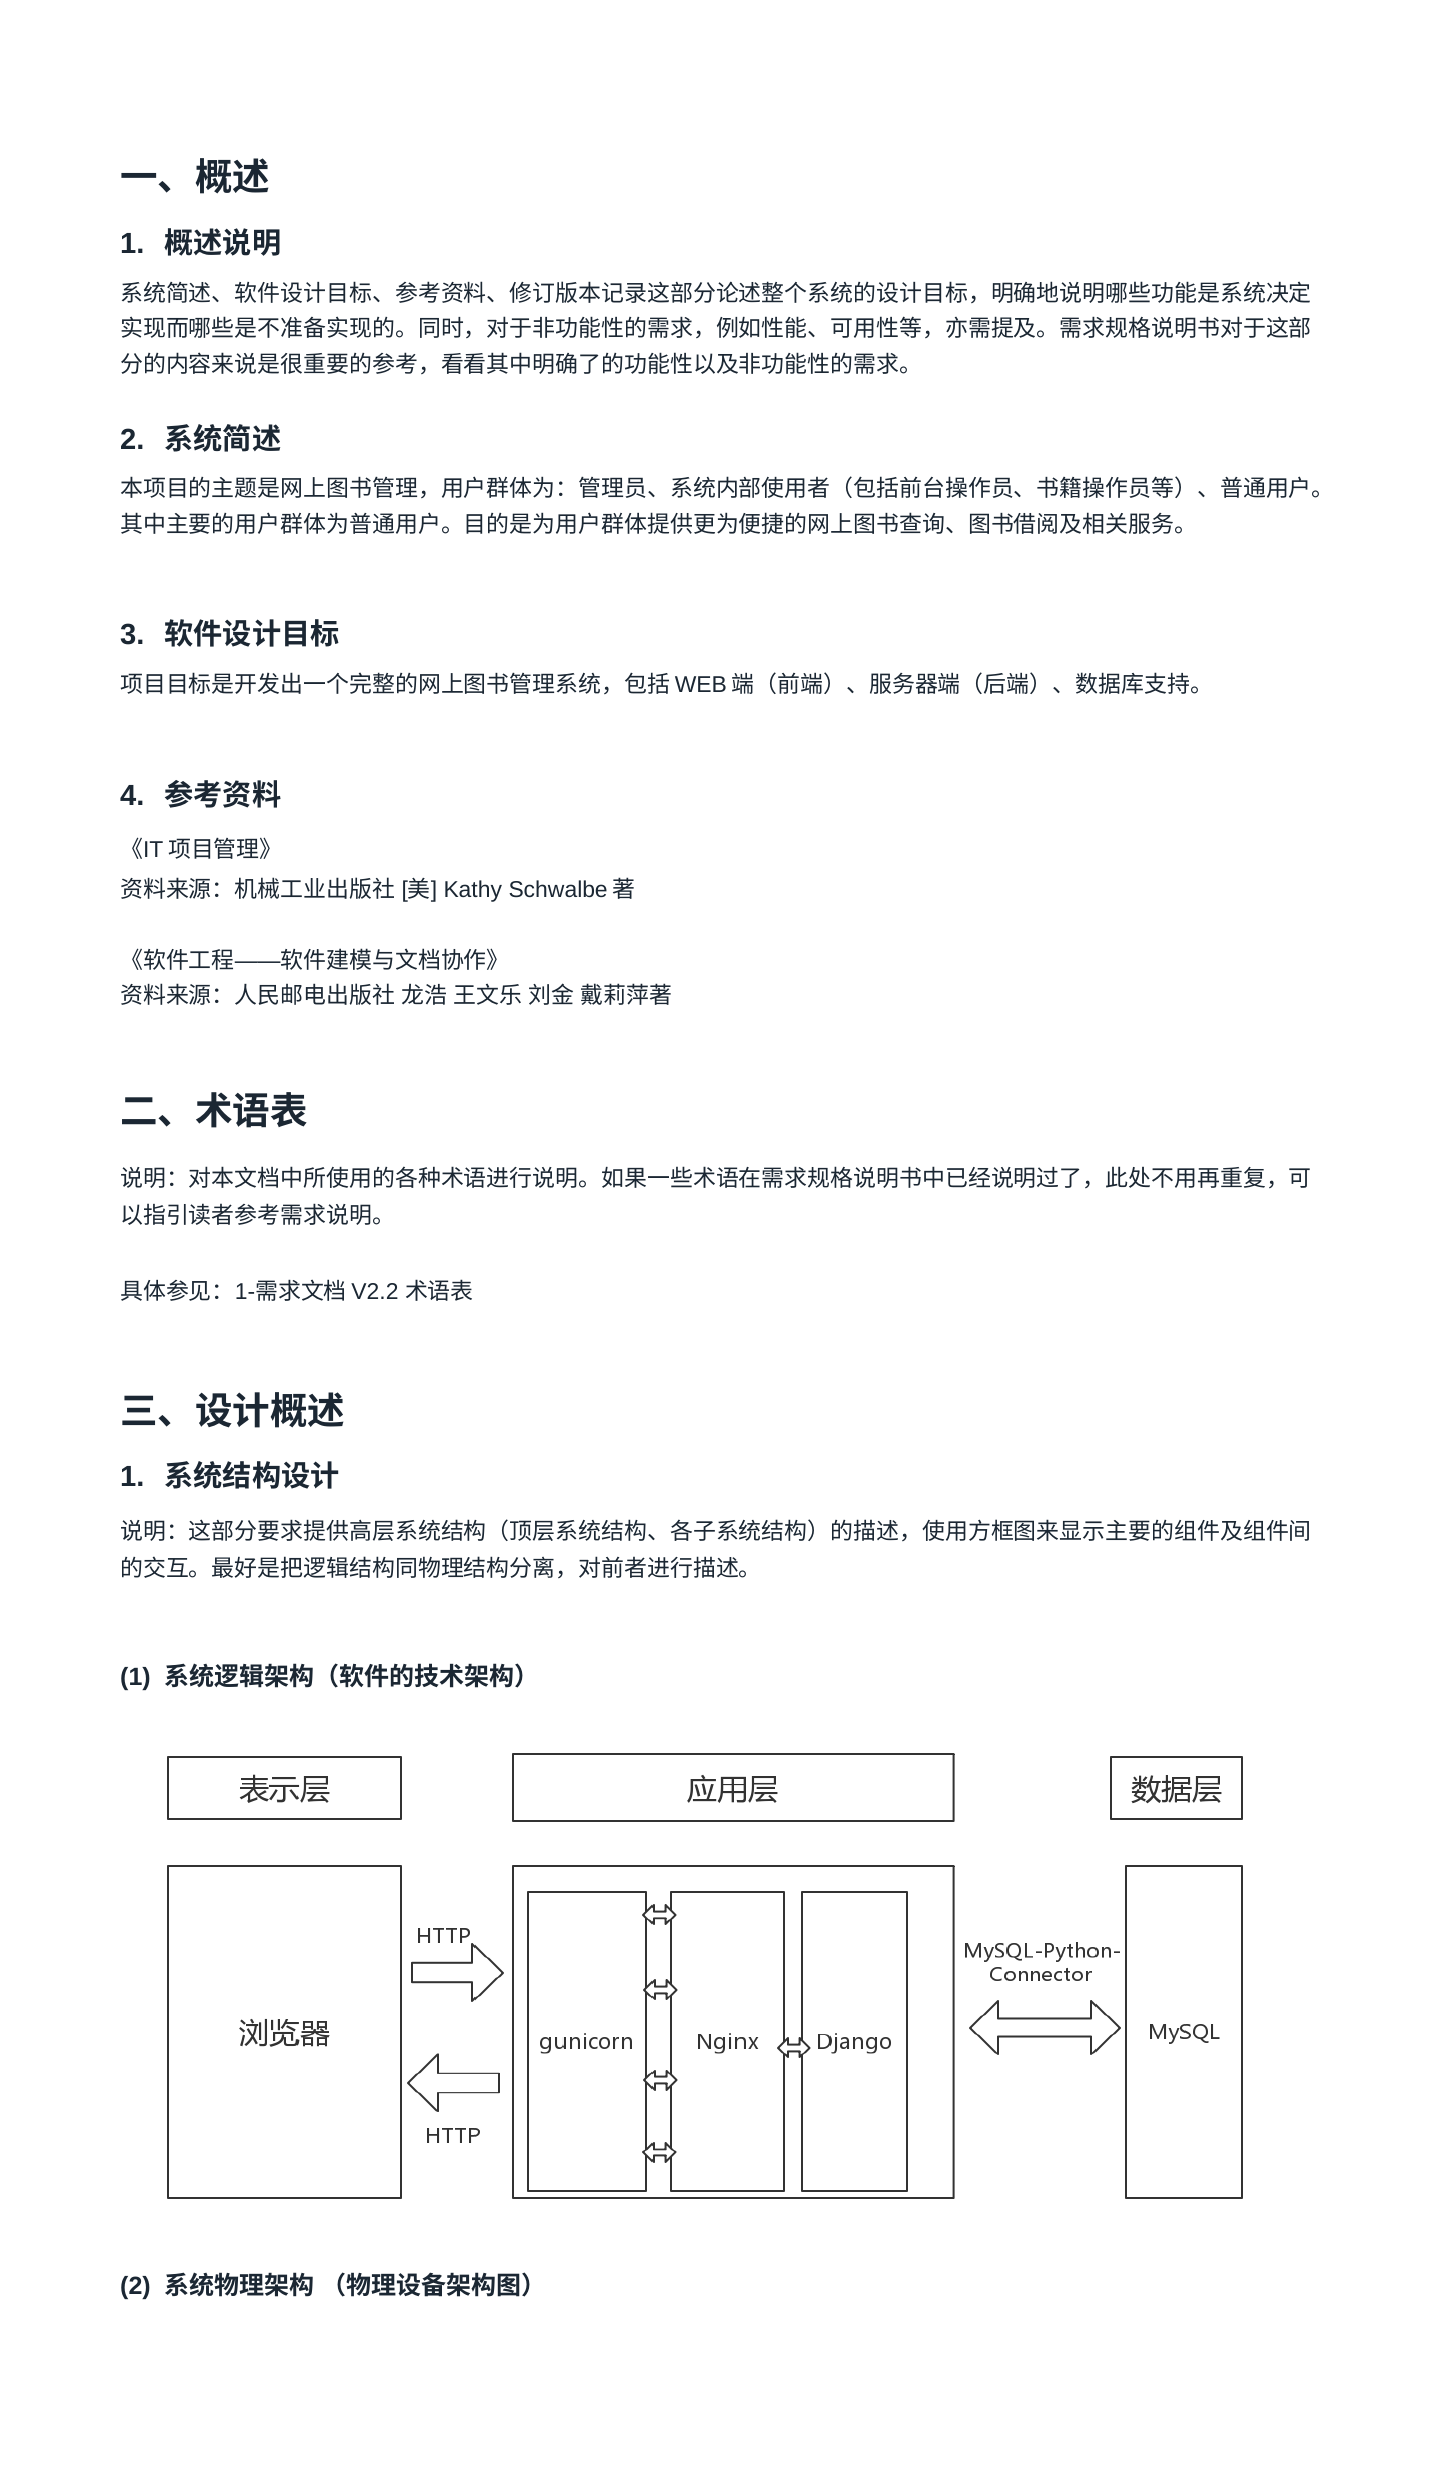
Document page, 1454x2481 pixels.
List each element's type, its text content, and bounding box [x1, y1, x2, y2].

subtitle 参考资料 [120, 777, 1333, 811]
text 资料来源：人民邮电出版社 龙浩 王文乐 刘金 戴莉萍著 [120, 982, 1333, 1009]
list 《IT项目管理》 [120, 831, 1333, 864]
subtitle 术语表 [120, 1089, 1333, 1132]
picture [120, 1709, 1274, 2227]
subtitle 概述说明 [120, 226, 1333, 260]
text 具体参见：1-需求文档V2.2 术语表 [120, 1273, 1333, 1306]
subtitle 系统逻辑架构（软件的技术架构） [120, 1662, 1333, 1691]
text 资料来源：机械工业出版社 [美] Kathy Schwalbe著 [120, 876, 1333, 902]
text 《软件工程——软件建模与文档协作》 [120, 947, 1333, 973]
subtitle 系统简述 [120, 422, 1333, 455]
text 系统简述、软件设计目标、参考资料、修订版本记录这部分论述整个系统的设计目标，明确地说明哪些功能是系统决定实现而哪些是不准备实现的。同时，对于非功能性的需求，例如性能、可用性等，亦需提及。需求规格说明书对于这部分的内容来说是很重要的参考，看看其中明确了的功能性以及非功能性的需求。 [120, 280, 1333, 377]
subtitle 设计概述 [120, 1389, 1333, 1432]
subtitle 系统物理架构 （物理设备架构图） [120, 2271, 1333, 2300]
text 说明：这部分要求提供高层系统结构（顶层系统结构、各子系统结构）的描述，使用方框图来显示主要的组件及组件间的交互。最好是把逻辑结构同物理结构分离，对前者进行描述。 [120, 1513, 1333, 1582]
text 本项目的主题是网上图书管理，用户群体为：管理员、系统内部使用者（包括前台操作员、书籍操作员等）、普通用户。其中主要的用户群体为普通用户。目的是为用户群体提供更为便捷的网上图书查询、图书借阅及相关服务。 [120, 475, 1333, 537]
text 项目目标是开发出一个完整的网上图书管理系统，包括WEB端（前端）、服务器端（后端）、数据库支持。 [120, 671, 1333, 697]
list 说明：对本文档中所使用的各种术语进行说明。如果一些术语在需求规格说明书中已经说明过了，此处不用再重复，可以指引读者参考需求说明。 [120, 1159, 1333, 1228]
subtitle 概述 [120, 156, 1333, 199]
subtitle 软件设计目标 [120, 617, 1333, 651]
subtitle 系统结构设计 [120, 1459, 1333, 1493]
